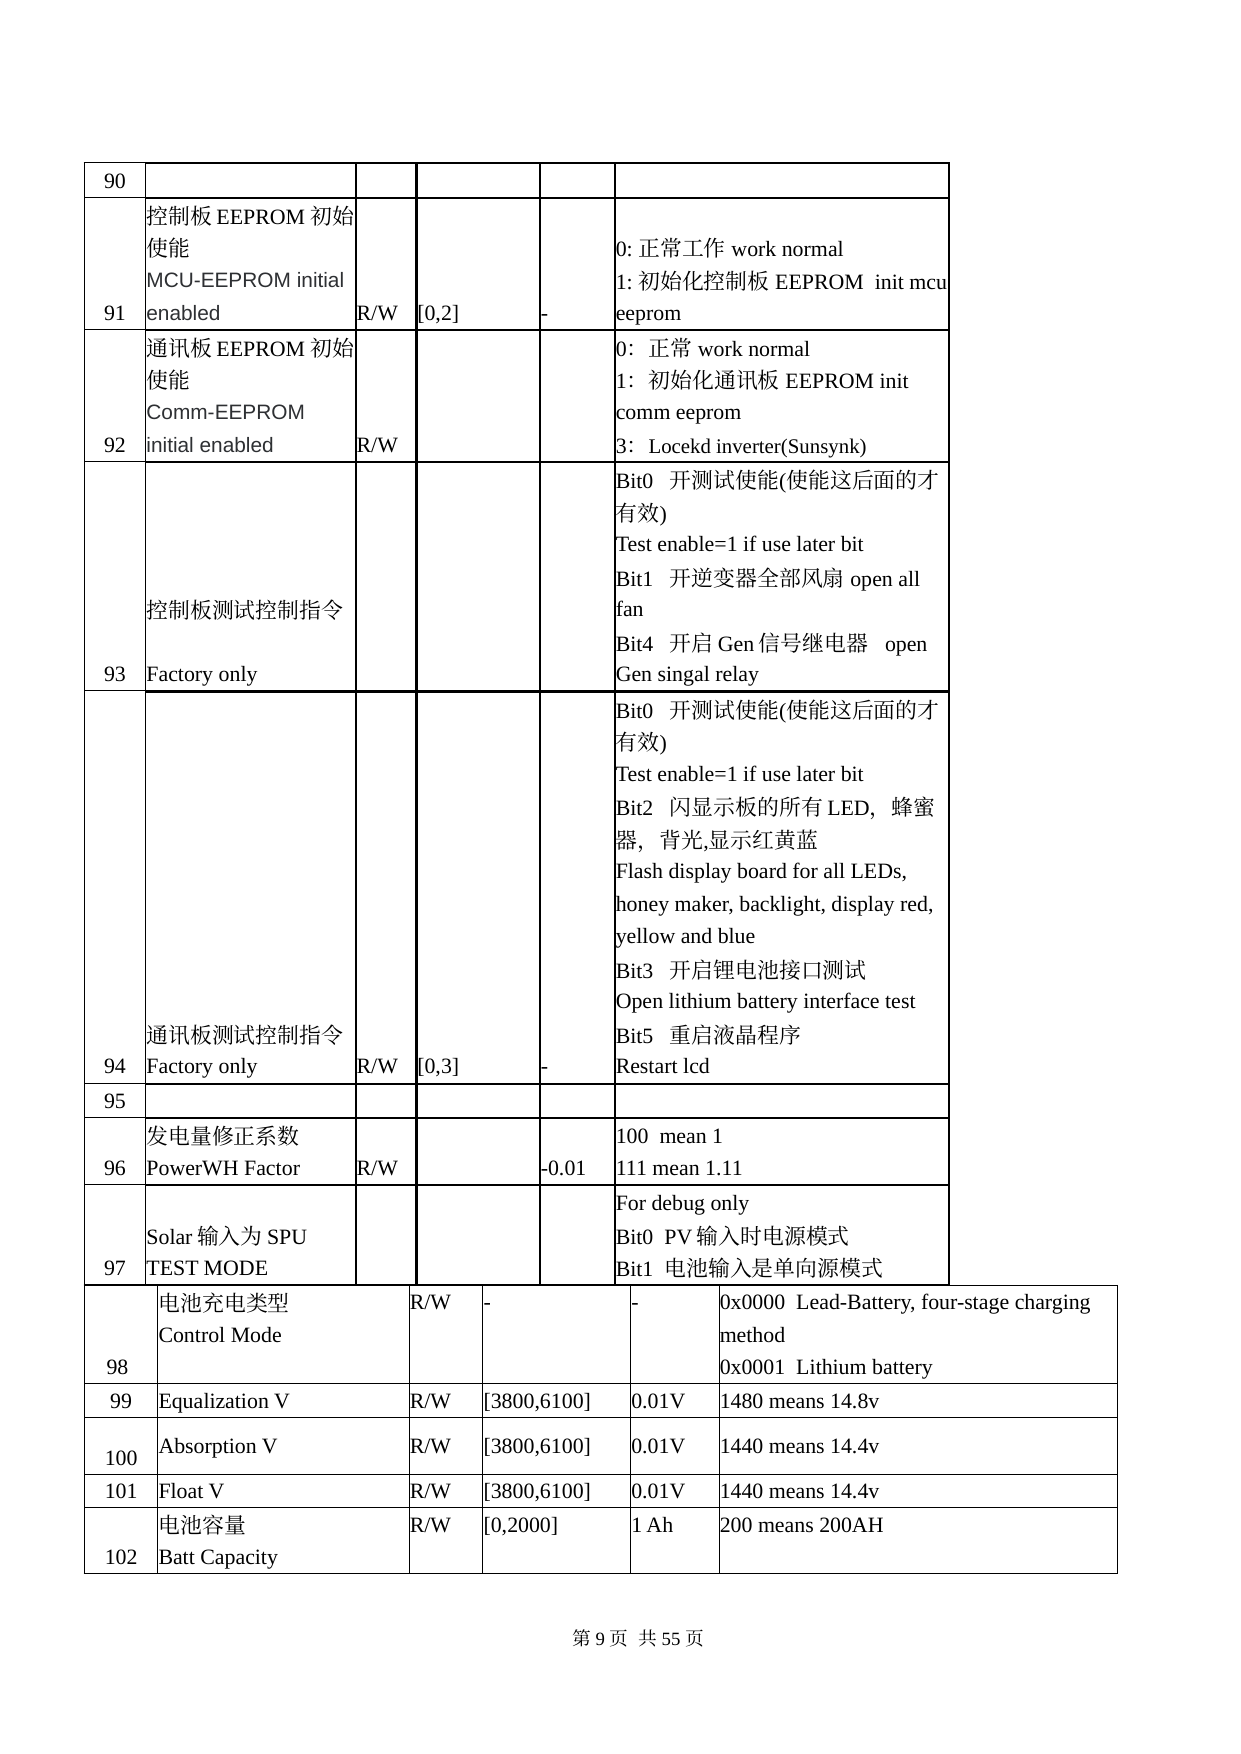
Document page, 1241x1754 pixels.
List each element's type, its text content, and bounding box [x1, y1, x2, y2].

table_cell [418, 463, 539, 690]
table_header 0x0000 Lead-Battery, four-stage charging method 0x0001 Lithium battery [720, 1286, 1117, 1383]
table_cell Float V [158, 1475, 409, 1507]
table_cell R/W [357, 199, 415, 329]
table_cell [0,3] [418, 693, 539, 1082]
table_cell 控制板测试控制指令 Factory only [146, 463, 355, 690]
table_header - [483, 1286, 630, 1383]
table_cell [3800,6100] [483, 1384, 630, 1417]
table_cell 电池容量 Batt Capacity [158, 1508, 409, 1573]
table_cell Solar输入为SPU TEST MODE [146, 1186, 355, 1284]
table_cell [541, 164, 614, 197]
table_cell [357, 463, 415, 690]
table_cell Absorption V [158, 1418, 409, 1473]
table_cell 99 [85, 1384, 157, 1417]
table_cell 96 [85, 1118, 145, 1184]
table_cell 94 [85, 691, 145, 1082]
table_cell Bit0 开测试使能(使能这后面的才有效) Test enable=1 if use later bit Bit1 开逆变器全部风扇 open all fan Bit4 开启Gen信号继电器 open Gen singal relay [616, 463, 948, 690]
table_cell 0：正常 work normal 1：初始化通讯板 EEPROM init comm eeprom 3：Locekd inverter(Sunsynk) [616, 331, 948, 461]
table_header 98 [85, 1286, 157, 1383]
table_cell 0.01V [631, 1475, 719, 1507]
table_cell [541, 331, 614, 461]
table_cell [418, 164, 539, 197]
table_cell 93 [85, 462, 145, 690]
table_cell [616, 164, 948, 197]
table_cell [3800,6100] [483, 1475, 630, 1507]
table_cell R/W [357, 693, 415, 1082]
table_cell [541, 1085, 614, 1117]
table_header R/W [410, 1286, 482, 1383]
table_cell [357, 1186, 415, 1284]
table_cell 控制板EEPROM 初始使能 MCU-EEPROM initial enabled [146, 199, 355, 329]
table_cell [357, 164, 415, 197]
table_cell 1440 means 14.4v [720, 1418, 1117, 1473]
table_cell R/W [410, 1418, 482, 1473]
table_cell [541, 1186, 614, 1284]
table_cell 100 mean 1 111 mean 1.11 [616, 1119, 948, 1184]
table_cell [0,2000] [483, 1508, 630, 1573]
table_cell 1 Ah [631, 1508, 719, 1573]
table_cell [418, 331, 539, 461]
table_cell R/W [410, 1475, 482, 1507]
table_cell 100 [85, 1418, 157, 1473]
table_cell For debug only Bit0 PV输入时电源模式 Bit1 电池输入是单向源模式 [616, 1186, 948, 1284]
table_cell 102 [85, 1508, 157, 1573]
table_cell R/W [357, 1119, 415, 1184]
table_cell - [541, 693, 614, 1082]
table_cell R/W [357, 331, 415, 461]
table_cell 1440 means 14.4v [720, 1475, 1117, 1507]
table_cell Equalization V [158, 1384, 409, 1417]
table_cell 通讯板EEPROM 初始使能 Comm-EEPROM initial enabled [146, 331, 355, 461]
table_cell [0,2] [418, 199, 539, 329]
table_cell [418, 1119, 539, 1184]
table_cell [146, 164, 355, 197]
table_cell 0: 正常工作 work normal 1: 初始化控制板 EEPROM init mcu eeprom [616, 199, 948, 329]
table_cell 92 [85, 330, 145, 461]
table_cell 97 [85, 1185, 145, 1284]
table_cell 91 [85, 198, 145, 329]
table_cell -0.01 [541, 1119, 614, 1184]
table_cell Bit0 开测试使能(使能这后面的才有效) Test enable=1 if use later bit Bit2 闪显示板的所有LED，蜂蜜器，背光,显示红黄蓝 Flash display board for all LEDs, honey maker, backlight, display red, yellow and blue Bit3 开启锂电池接口测试 Open lithium battery interface test Bit5 重启液晶程序 Restart lcd [616, 693, 948, 1082]
table_cell R/W [410, 1508, 482, 1573]
table_cell [146, 1085, 355, 1117]
table_cell [616, 1085, 948, 1117]
table_cell 1480 means 14.8v [720, 1384, 1117, 1417]
table_cell 101 [85, 1475, 157, 1507]
table_header 电池充电类型 Control Mode [158, 1286, 409, 1383]
table_cell 0.01V [631, 1384, 719, 1417]
table_cell [357, 1085, 415, 1117]
table_cell 95 [85, 1084, 145, 1117]
table_header - [631, 1286, 719, 1383]
table_cell R/W [410, 1384, 482, 1417]
table_cell [3800,6100] [483, 1418, 630, 1473]
table_cell - [541, 199, 614, 329]
table_cell [418, 1085, 539, 1117]
table_cell 90 [85, 163, 145, 197]
table_cell 发电量修正系数 PowerWH Factor [146, 1119, 355, 1184]
table_cell 200 means 200AH [720, 1508, 1117, 1573]
table_cell [418, 1186, 539, 1284]
table_cell 0.01V [631, 1418, 719, 1473]
table_cell 通讯板测试控制指令Factory only [146, 693, 355, 1082]
table_cell [541, 463, 614, 690]
